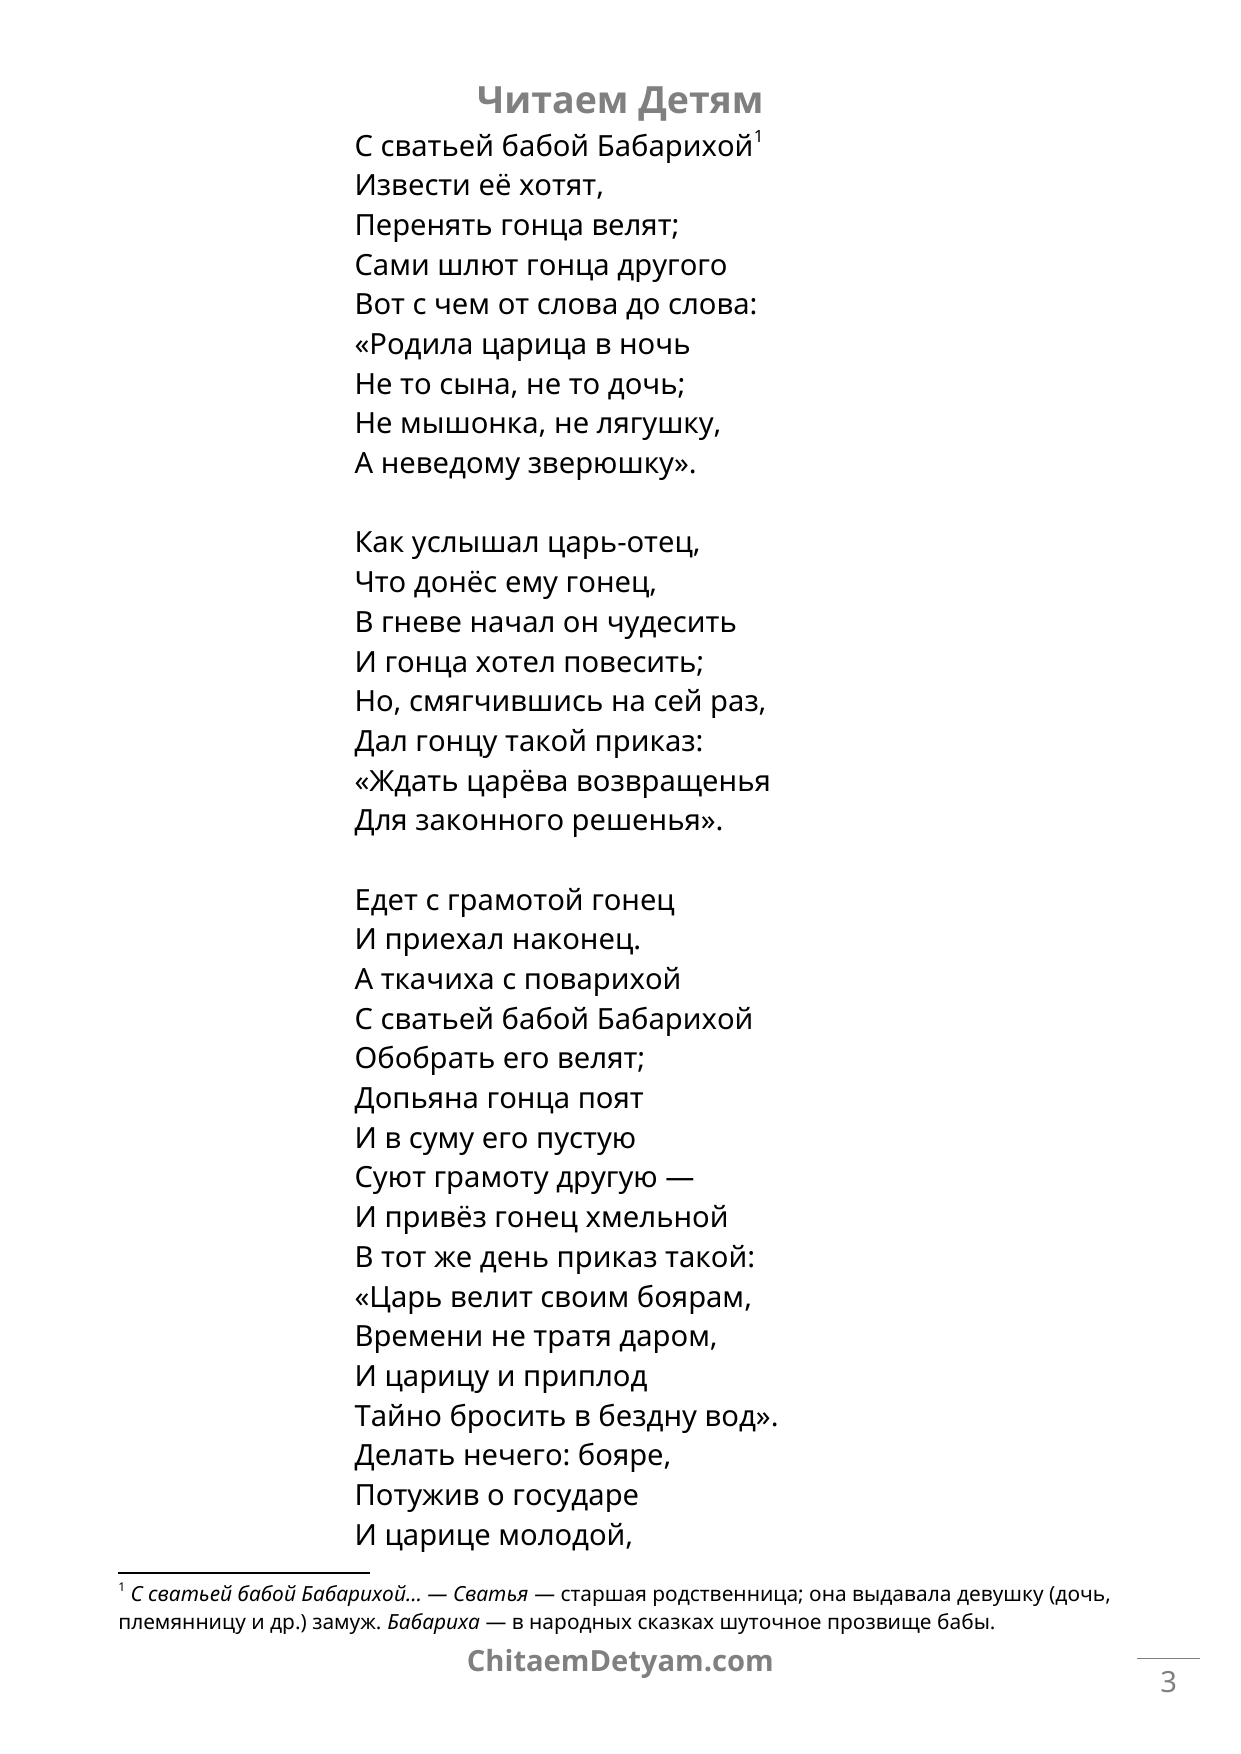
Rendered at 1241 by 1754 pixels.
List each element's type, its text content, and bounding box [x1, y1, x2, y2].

text Но, смягчившись на сей раз, [354, 681, 1122, 720]
text Что донёс ему гонец, [354, 561, 1122, 601]
text И приехал наконец. [354, 919, 1122, 958]
text В гневе начал он чудесить [354, 601, 1122, 641]
text «Ждать царёва возвращенья [354, 760, 1122, 799]
text И привёз гонец хмельной [354, 1196, 1122, 1236]
text Делать нечего: бояре, [354, 1434, 1122, 1474]
text И царицу и приплод [354, 1355, 1122, 1395]
text И в суму его пустую [354, 1117, 1122, 1157]
text Времени не тратя даром, [354, 1316, 1122, 1355]
text И гонца хотел повесить; [354, 641, 1122, 681]
text Тайно бросить в бездну вод». [354, 1395, 1122, 1434]
text Как услышал царь-отец, [354, 522, 1122, 561]
text Не то сына, не то дочь; [354, 363, 1122, 403]
text Сами шлют гонца другого [354, 244, 1122, 284]
text Потужив о государе [354, 1474, 1122, 1514]
text «Царь велит своим боярам, [354, 1276, 1122, 1316]
text Извести её хотят, [354, 164, 1122, 204]
text А ткачиха с поварихой [354, 958, 1122, 998]
text Дал гонцу такой приказ: [354, 720, 1122, 760]
text Допьяна гонца поят [354, 1077, 1122, 1117]
text А неведому зверюшку». [354, 442, 1122, 482]
text Обобрать его велят; [354, 1038, 1122, 1077]
text С сватьей бабой Бабарихой [354, 998, 1122, 1038]
text В тот же день приказ такой: [354, 1236, 1122, 1276]
text И царице молодой, [354, 1514, 1122, 1554]
text «Родила царица в ночь [354, 323, 1122, 363]
text С сватьей бабой Бабарихой [354, 125, 1122, 164]
text Вот с чем от слова до слова: [354, 284, 1122, 323]
text Суют грамоту другую — [354, 1157, 1122, 1196]
text Перенять гонца велят; [354, 204, 1122, 244]
text Для законного решенья». [354, 799, 1122, 839]
text Едет с грамотой гонец [354, 879, 1122, 919]
text Не мышонка, не лягушку, [354, 403, 1122, 442]
